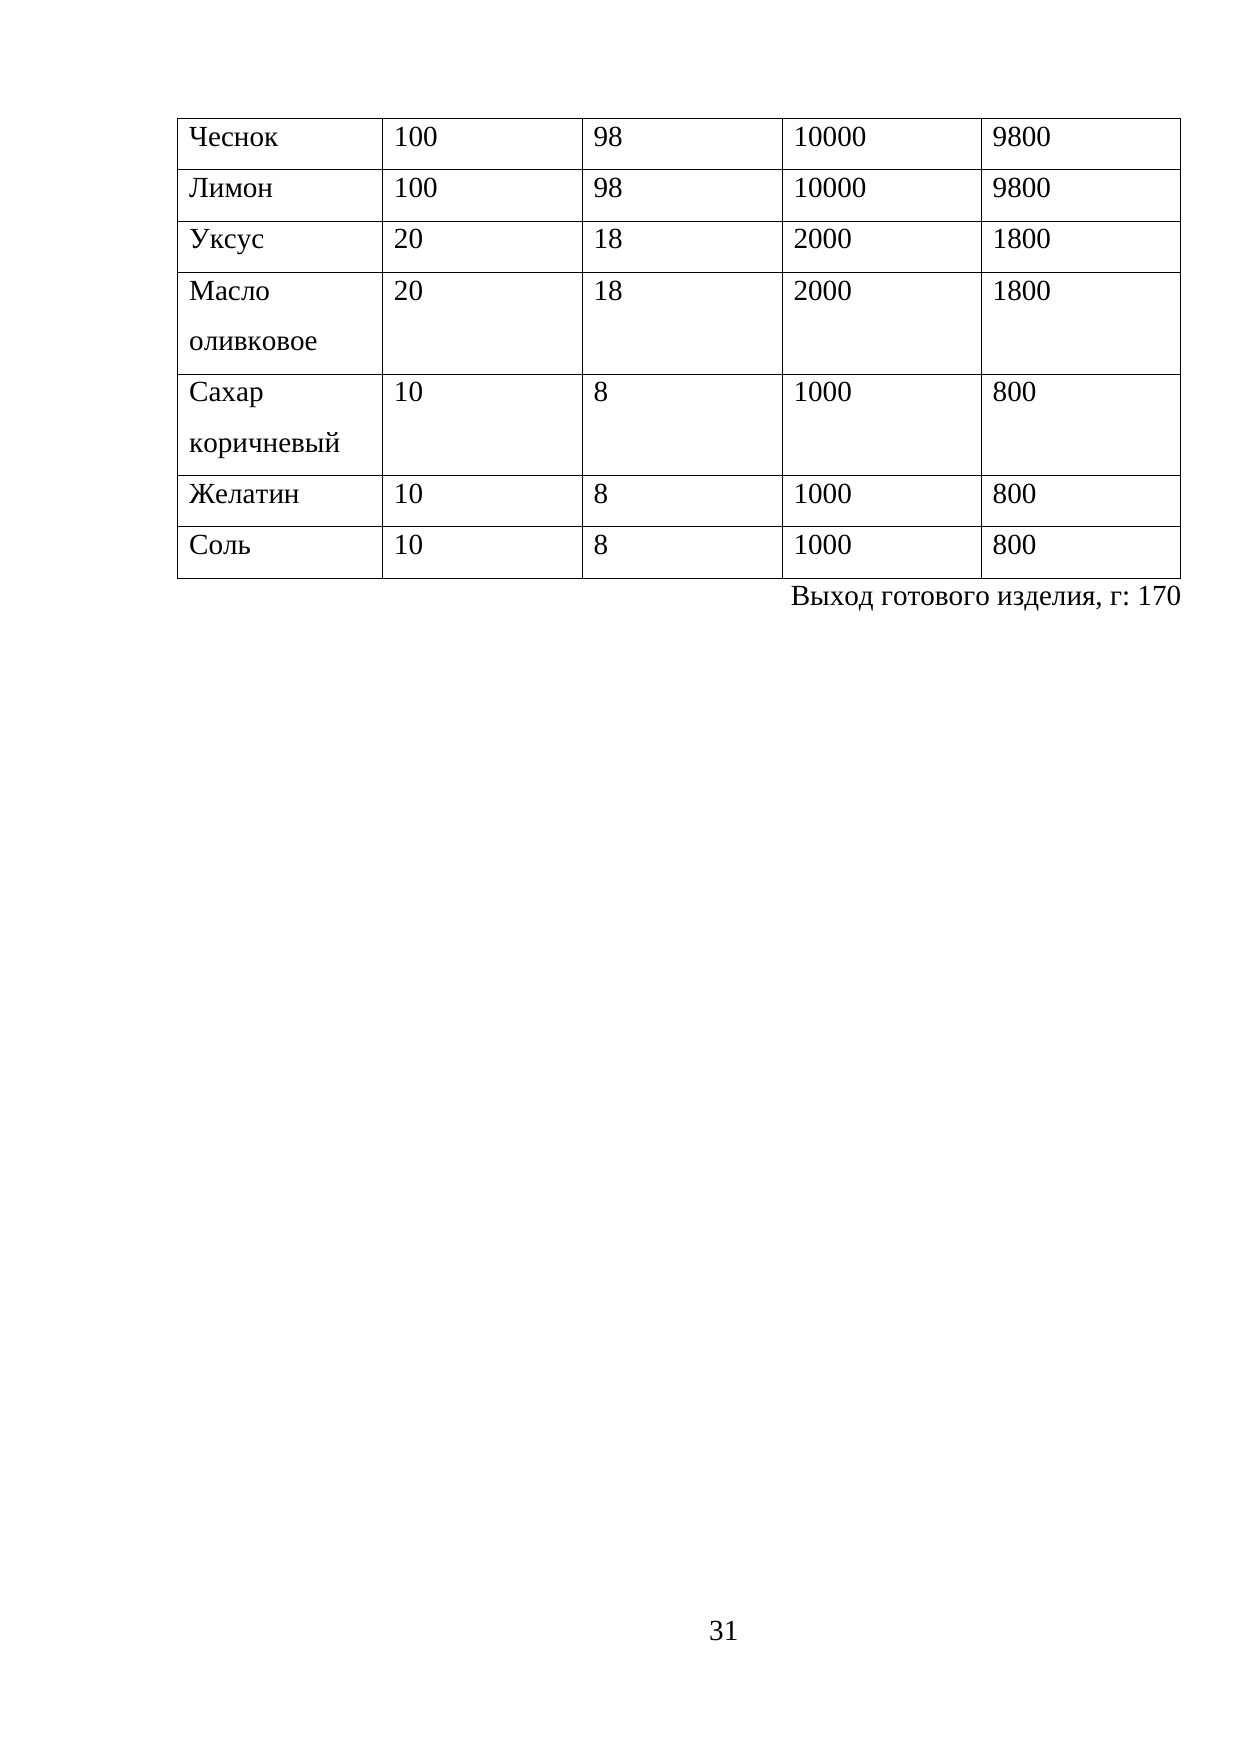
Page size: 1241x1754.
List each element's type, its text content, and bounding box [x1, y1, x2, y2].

table_cell 8 [583, 476, 782, 526]
table_cell 20 [383, 222, 582, 272]
table_cell 800 [982, 527, 1180, 577]
table_cell 98 [583, 170, 782, 221]
table_cell 10 [383, 375, 582, 475]
table_cell 1000 [783, 375, 981, 475]
table_cell 10000 [783, 119, 981, 169]
table_cell 2000 [783, 273, 981, 373]
table_cell 100 [383, 170, 582, 221]
table_cell 9800 [982, 170, 1180, 221]
table_cell 98 [583, 119, 782, 169]
table_cell 9800 [982, 119, 1180, 169]
table_cell Лимон [178, 170, 382, 221]
table_cell Соль [178, 527, 382, 577]
table_cell Сахар коричневый [178, 375, 382, 475]
table_cell 1000 [783, 476, 981, 526]
table_cell 18 [583, 273, 782, 373]
table_cell 8 [583, 527, 782, 577]
table_cell 18 [583, 222, 782, 272]
table_cell 1800 [982, 222, 1180, 272]
table_cell 2000 [783, 222, 981, 272]
table_cell 8 [583, 375, 782, 475]
table_cell 10 [383, 527, 582, 577]
table_cell Желатин [178, 476, 382, 526]
table_cell 20 [383, 273, 582, 373]
table_cell 10 [383, 476, 582, 526]
table_cell 800 [982, 375, 1180, 475]
table_cell Масло оливковое [178, 273, 382, 373]
table_cell 800 [982, 476, 1180, 526]
text Выход готового изделия, г: 170 [177, 579, 1181, 612]
table_cell Уксус [178, 222, 382, 272]
table_cell 10000 [783, 170, 981, 221]
table_cell 100 [383, 119, 582, 169]
table_cell Чеснок [178, 119, 382, 169]
table_cell 1800 [982, 273, 1180, 373]
table_cell 1000 [783, 527, 981, 577]
